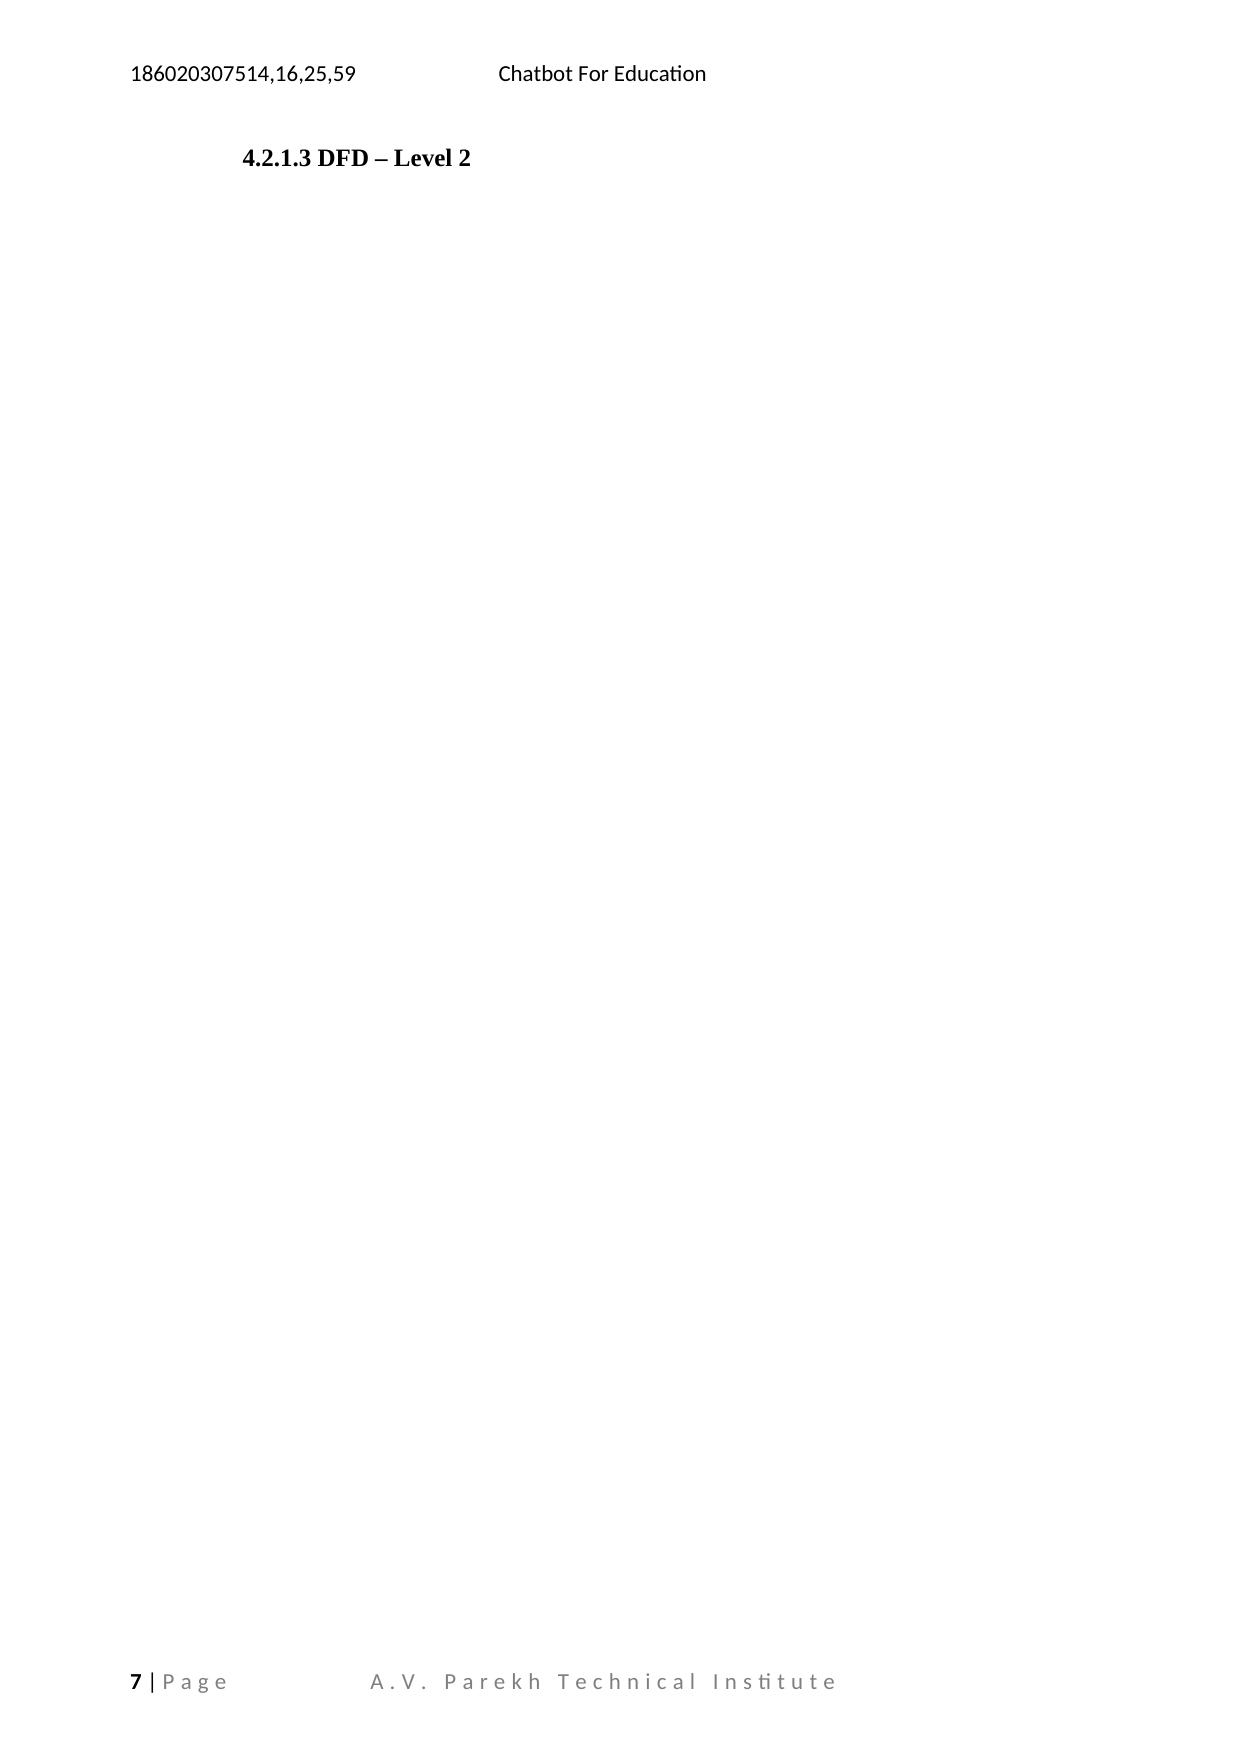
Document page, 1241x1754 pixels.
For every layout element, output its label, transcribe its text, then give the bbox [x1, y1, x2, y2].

list DFD – Level 2 [242, 143, 1110, 172]
